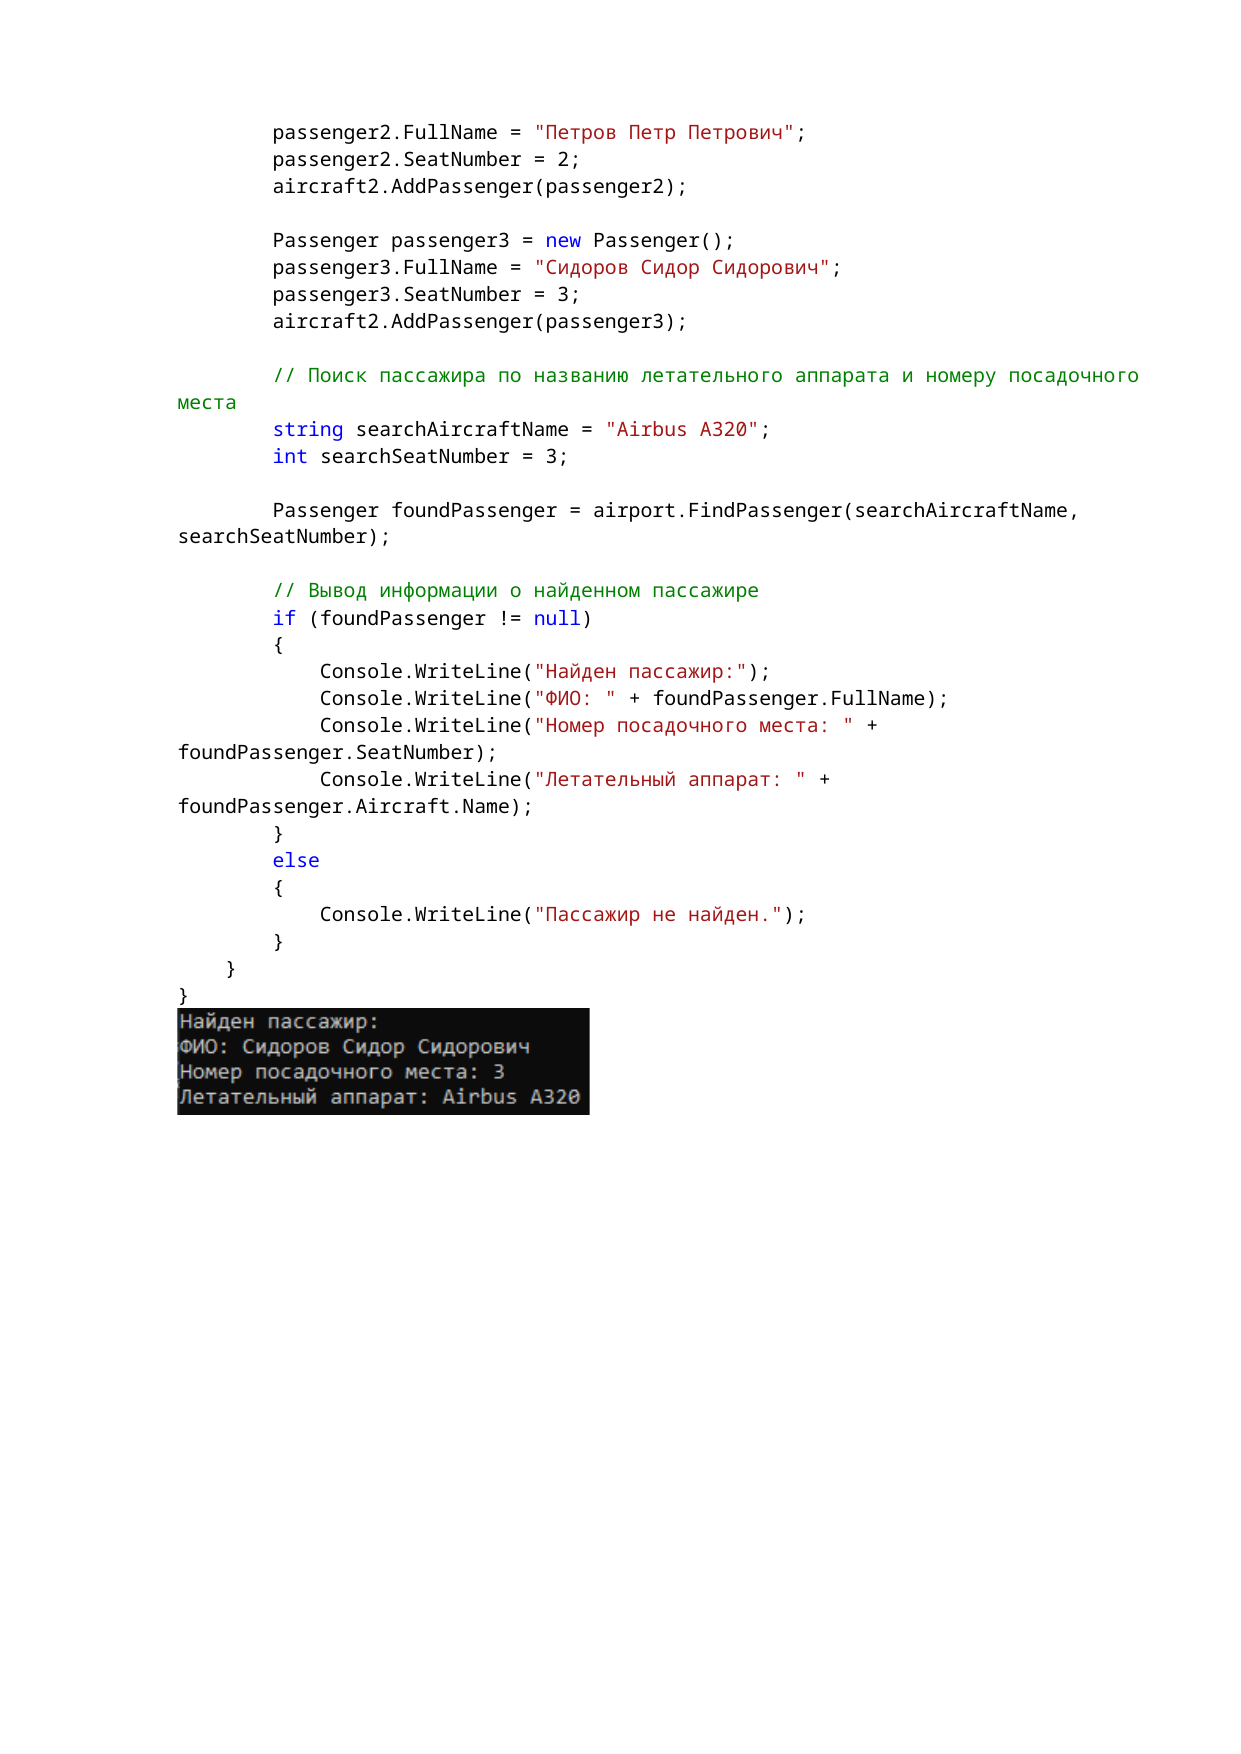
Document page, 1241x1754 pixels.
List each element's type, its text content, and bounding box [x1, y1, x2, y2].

text else [177, 847, 1152, 873]
text Console.WriteLine("Номер посадочного места: " + foundPassenger.SeatNumber); [177, 712, 1152, 766]
text if (foundPassenger != null) [177, 604, 1152, 631]
text aircraft2.AddPassenger(passenger3); [177, 307, 1152, 334]
text aircraft2.AddPassenger(passenger2); [177, 172, 1152, 199]
text Console.WriteLine("Летательный аппарат: " + foundPassenger.Aircraft.Name); [177, 766, 1152, 819]
text } [177, 954, 1152, 981]
text Passenger foundPassenger = airport.FindPassenger(searchAircraftName, searchSeatNumber); [177, 496, 1152, 550]
text Passenger passenger3 = new Passenger(); [177, 226, 1152, 253]
text } [177, 927, 1152, 954]
text passenger2.SeatNumber = 2; [177, 145, 1152, 172]
text Console.WriteLine("Найден пассажир:"); [177, 658, 1152, 685]
text } [177, 981, 1152, 1008]
text { [177, 631, 1152, 658]
text passenger3.FullName = "Сидоров Сидор Сидорович"; [177, 253, 1152, 280]
text // Поиск пассажира по названию летательного аппарата и номеру посадочного места [177, 361, 1152, 415]
picture [177, 1008, 590, 1115]
text Console.WriteLine("Пассажир не найден."); [177, 901, 1152, 927]
text passenger2.FullName = "Петров Петр Петрович"; [177, 118, 1152, 145]
text { [177, 873, 1152, 901]
text // Вывод информации о найденном пассажире [177, 577, 1152, 604]
text int searchSeatNumber = 3; [177, 442, 1152, 469]
text passenger3.SeatNumber = 3; [177, 280, 1152, 307]
text } [177, 819, 1152, 847]
text Console.WriteLine("ФИО: " + foundPassenger.FullName); [177, 685, 1152, 712]
text string searchAircraftName = "Airbus A320"; [177, 415, 1152, 442]
